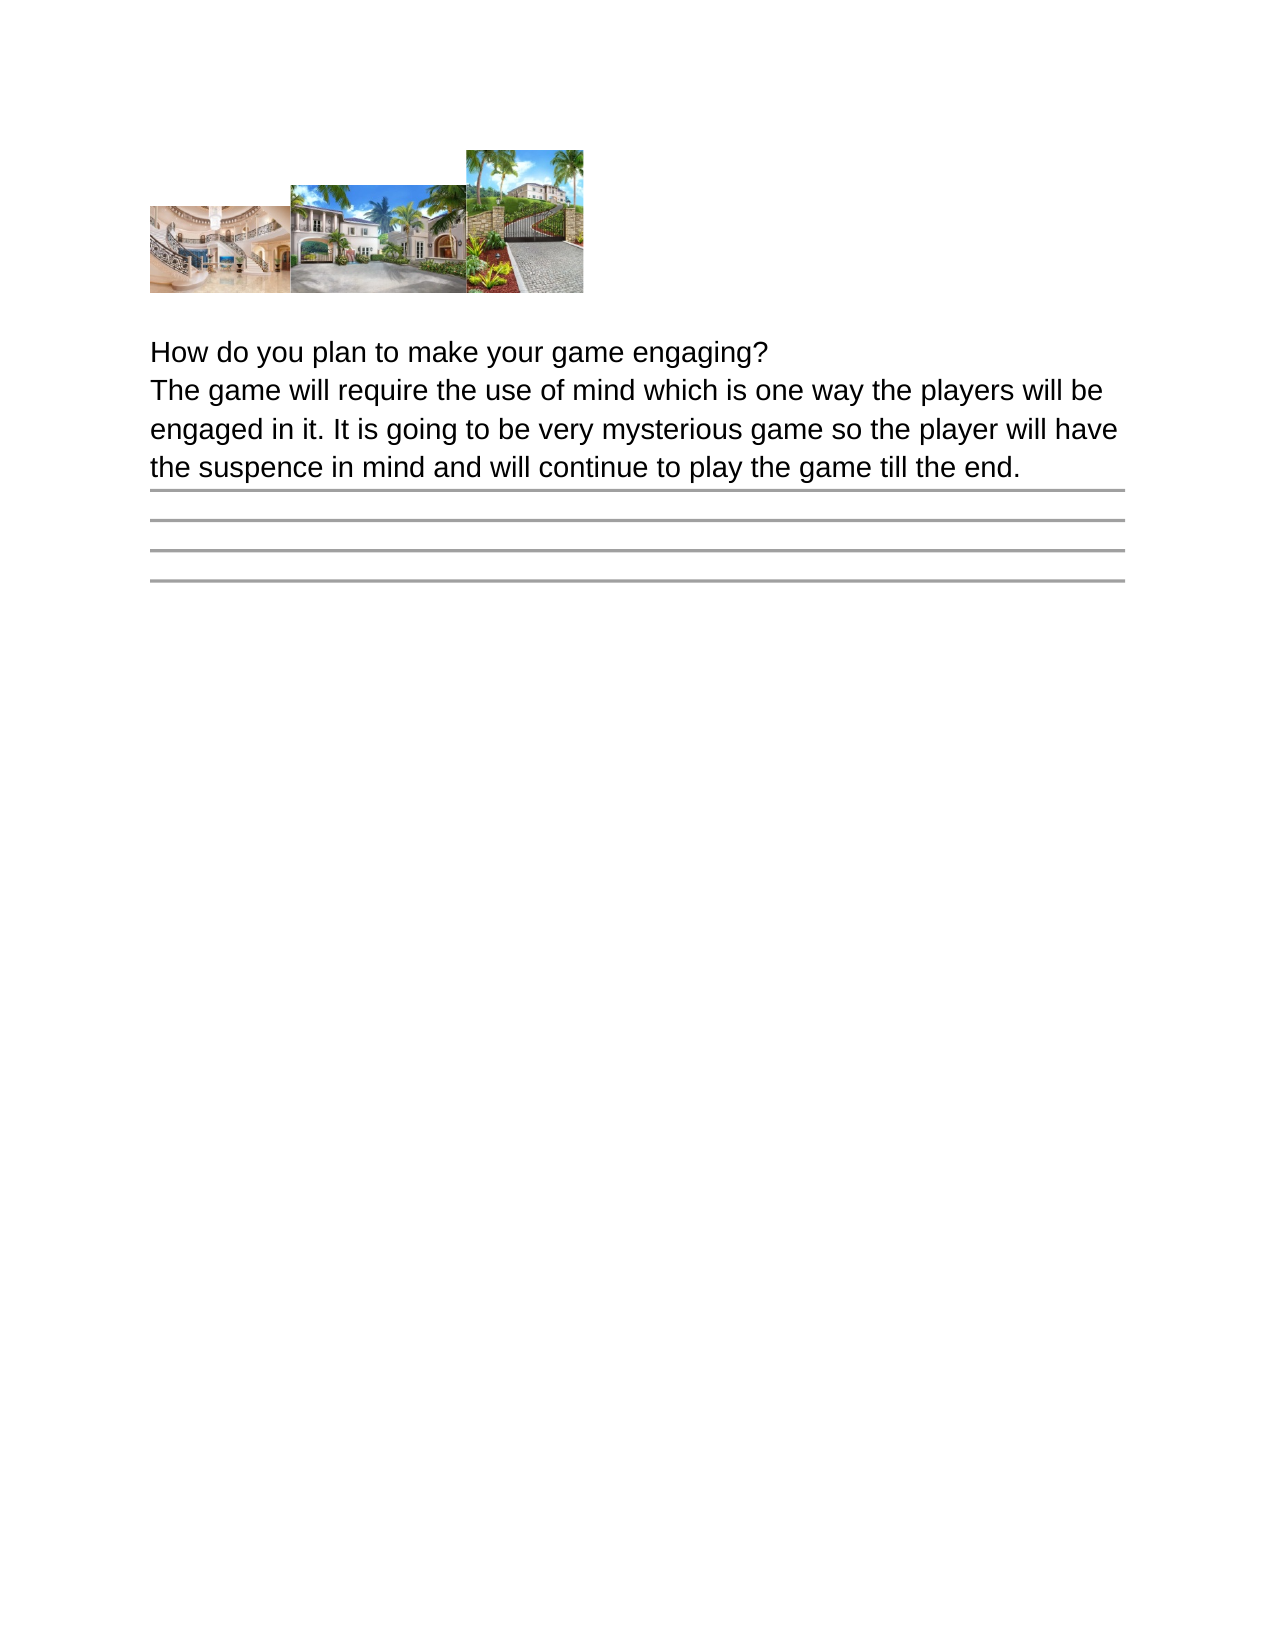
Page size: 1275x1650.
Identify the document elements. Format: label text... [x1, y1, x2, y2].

text How do you plan to make your game engaging? [150, 334, 1125, 368]
picture [150, 150, 584, 293]
text The game will require the use of mind which is one way the players will be engaged in it. It is going to be very mysterious game so the player will have the suspence in mind and will continue to play the game till the end. [150, 373, 1125, 484]
